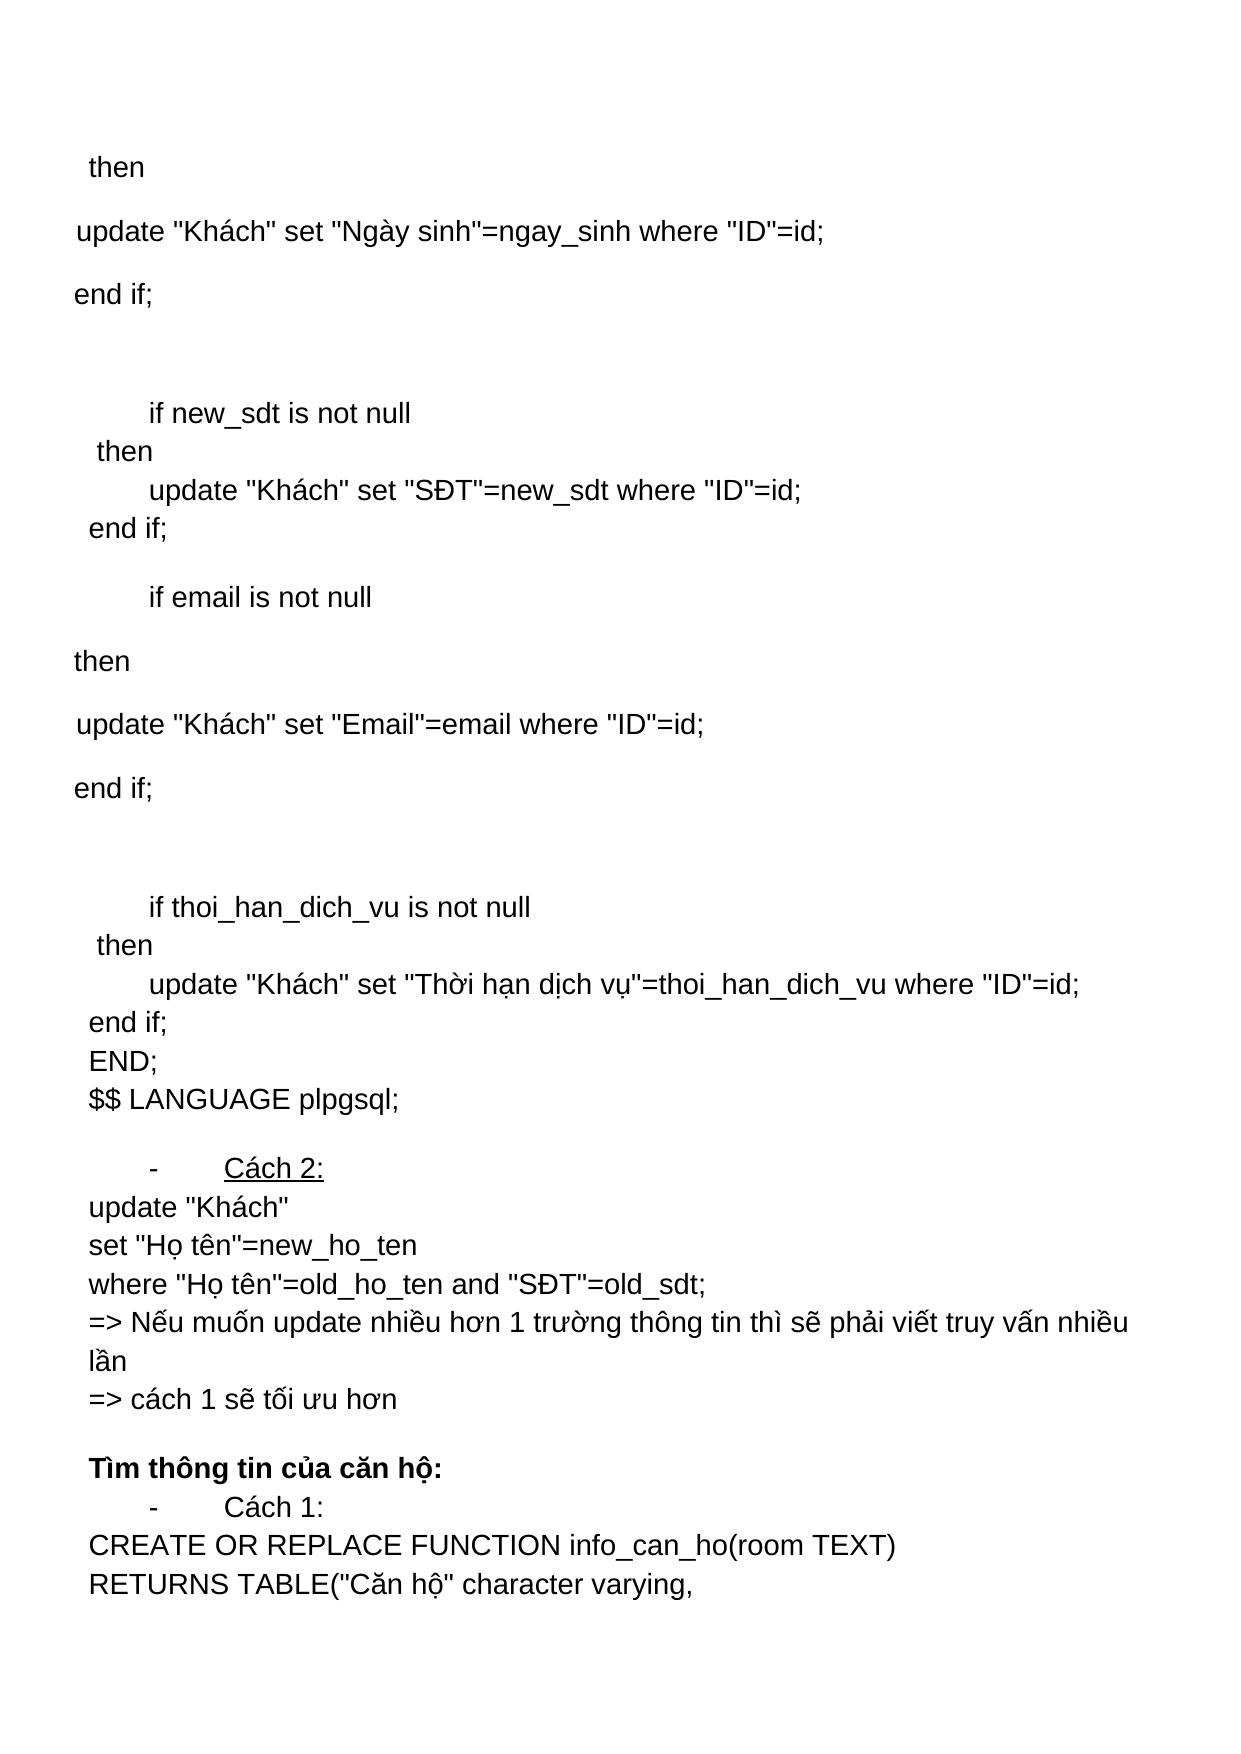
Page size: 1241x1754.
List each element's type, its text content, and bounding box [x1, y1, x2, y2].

text RETURNS TABLE("Căn hộ" character varying, [88, 1567, 1164, 1600]
text update "Khách" set "Thời hạn dịch vụ"=thoi_han_dich_vu where "ID"=id; [88, 967, 1164, 1000]
text Tìm thông tin của căn hộ: [88, 1451, 1164, 1484]
text end if; [74, 277, 1164, 311]
text then [88, 150, 1164, 183]
text CREATE OR REPLACE FUNCTION info_can_ho(room TEXT) [88, 1528, 1164, 1562]
text END; [88, 1044, 1164, 1077]
text => Nếu muốn update nhiều hơn 1 trường thông tin thì sẽ phải viết truy vấn nhiều lần [88, 1305, 1164, 1377]
text then [74, 644, 1164, 677]
text update "Khách" [88, 1189, 1164, 1223]
text if thoi_han_dich_vu is not null [88, 889, 1164, 923]
text update "Khách" set "Email"=email where "ID"=id; [74, 707, 1164, 741]
text then [88, 434, 1164, 468]
text $$ LANGUAGE plpgsql; [88, 1082, 1164, 1116]
text if email is not null [88, 580, 1164, 614]
text set "Họ tên"=new_ho_ten [88, 1228, 1164, 1262]
text then [88, 928, 1164, 962]
text => cách 1 sẽ tối ưu hơn [88, 1382, 1164, 1416]
text update "Khách" set "Ngày sinh"=ngay_sinh where "ID"=id; [74, 213, 1164, 247]
text end if; [74, 771, 1164, 804]
text update "Khách" set "SĐT"=new_sdt where "ID"=id; [88, 473, 1164, 506]
text where "Họ tên"=old_ho_ten and "SĐT"=old_sdt; [88, 1267, 1164, 1300]
text end if; [88, 511, 1164, 545]
text - Cách 2: [149, 1151, 1164, 1184]
text - Cách 1: [149, 1489, 1164, 1523]
text end if; [88, 1005, 1164, 1039]
text if new_sdt is not null [88, 396, 1164, 429]
